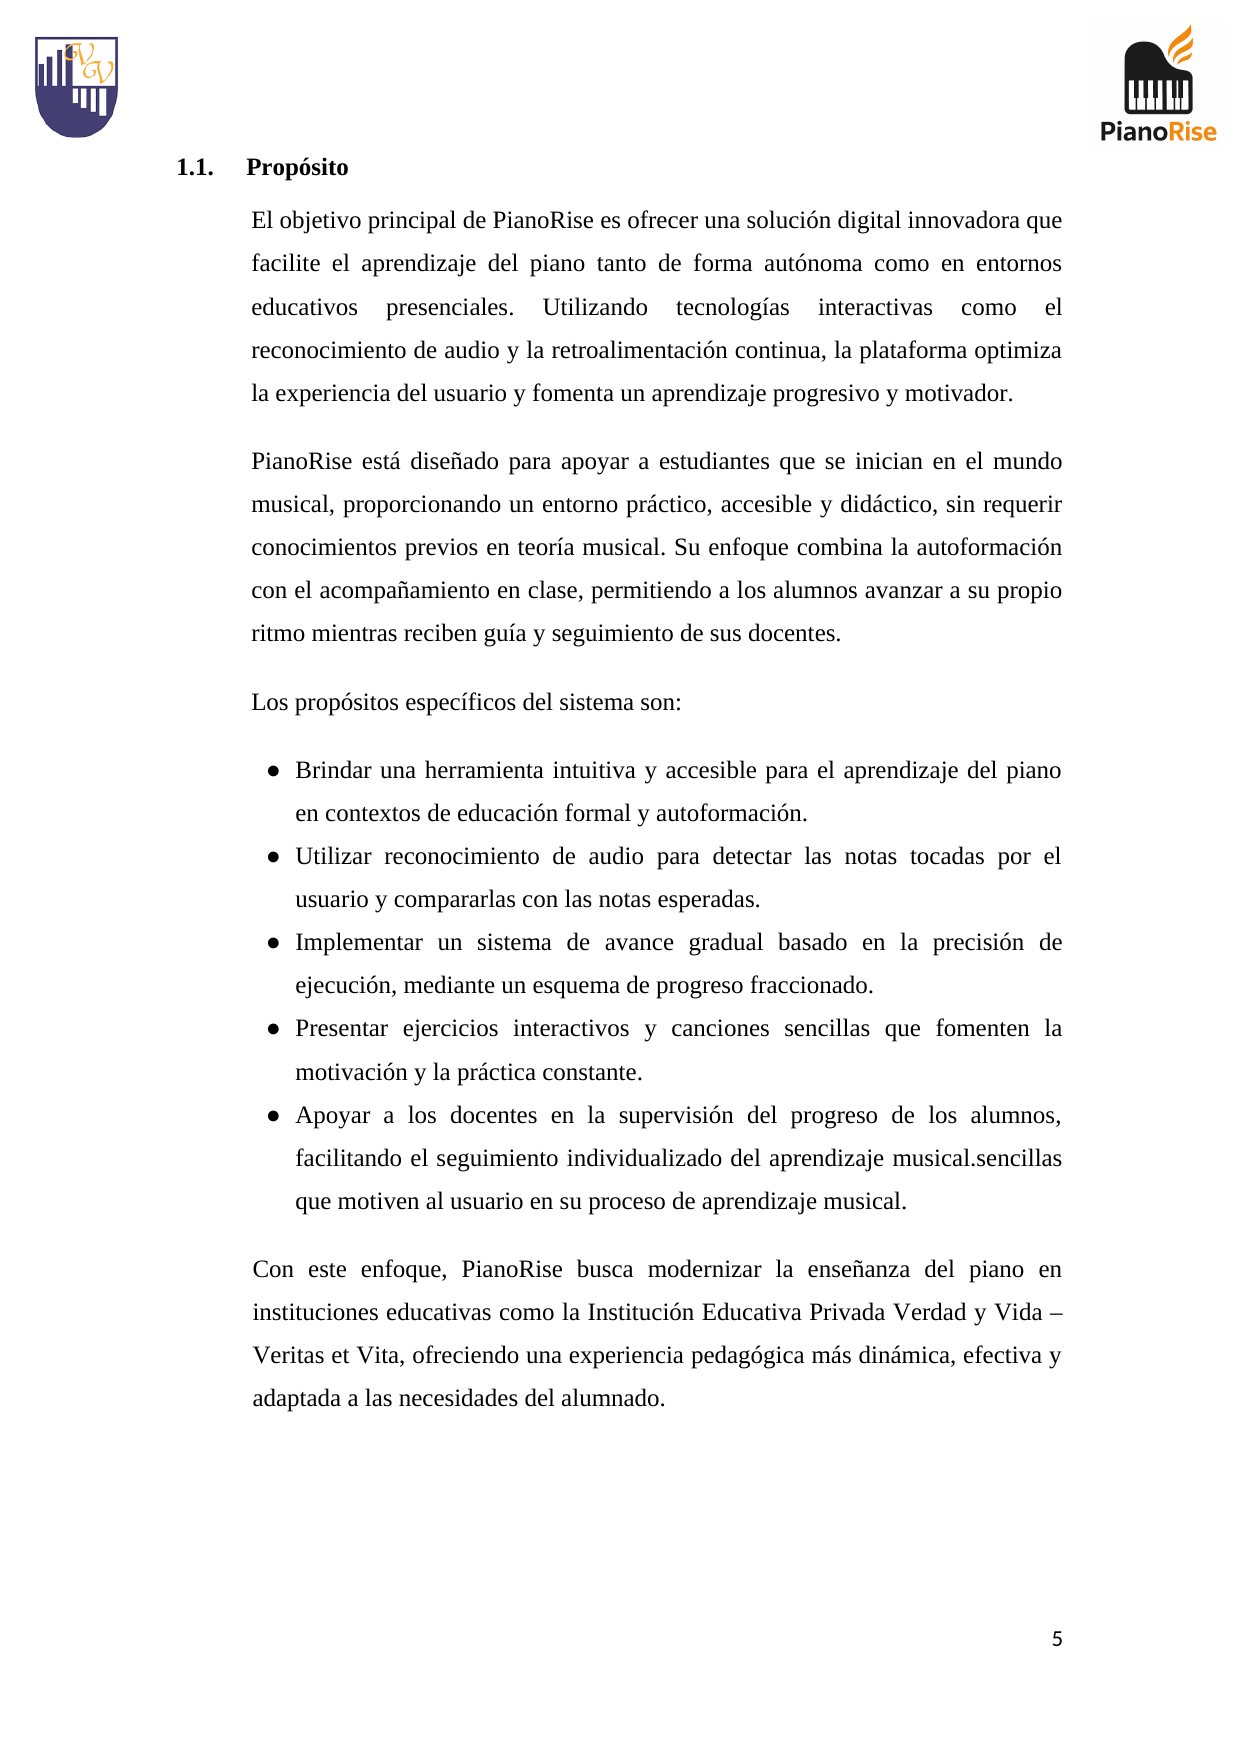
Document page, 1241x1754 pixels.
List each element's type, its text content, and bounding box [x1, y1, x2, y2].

text Con este enfoque, PianoRise busca modernizar la enseñanza del piano en instituciones educativas como la Institución Educativa Privada Verdad y Vida – Veritas et Vita, ofreciendo una experiencia pedagógica más dinámica, efectiva y adaptada a las necesidades del alumnado. [252, 1254, 1063, 1412]
text El objetivo principal de PianoRise es ofrecer una solución digital innovadora que facilite el aprendizaje del piano tanto de forma autónoma como en entornos educativos presenciales. Utilizando tecnologías interactivas como el reconocimiento de audio y la retroalimentación continua, la plataforma optimiza la experiencia del usuario y fomenta un aprendizaje progresivo y motivador. [251, 205, 1063, 407]
text Los propósitos específicos del sistema son: [251, 687, 1063, 715]
picture [24, 18, 134, 148]
text PianoRise está diseñado para apoyar a estudiantes que se inician en el mundo musical, proporcionando un entorno práctico, accesible y didáctico, sin requerir conocimientos previos en teoría musical. Su enfoque combina la autoformación con el acompañamiento en clase, permitiendo a los alumnos avanzar a su propio ritmo mientras reciben guía y seguimiento de sus docentes. [251, 446, 1063, 647]
list Utilizar reconocimiento de audio para detectar las notas tocadas por el usuario y compararlas con las notas esperadas. [266, 841, 1063, 913]
list Brindar una herramienta intuitiva y accesible para el aprendizaje del piano en contextos de educación formal y autoformación. [266, 755, 1063, 827]
list Presentar ejercicios interactivos y canciones sencillas que fomenten la motivación y la práctica constante. [266, 1013, 1063, 1085]
subtitle Propósito [213, 152, 1063, 181]
list Apoyar a los docentes en la supervisión del progreso de los alumnos, facilitando el seguimiento individualizado del aprendizaje musical.sencillas que motiven al usuario en su proceso de aprendizaje musical. [266, 1100, 1063, 1215]
picture [1089, 19, 1228, 149]
list Implementar un sistema de avance gradual basado en la precisión de ejecución, mediante un esquema de progreso fraccionado. [266, 927, 1063, 999]
